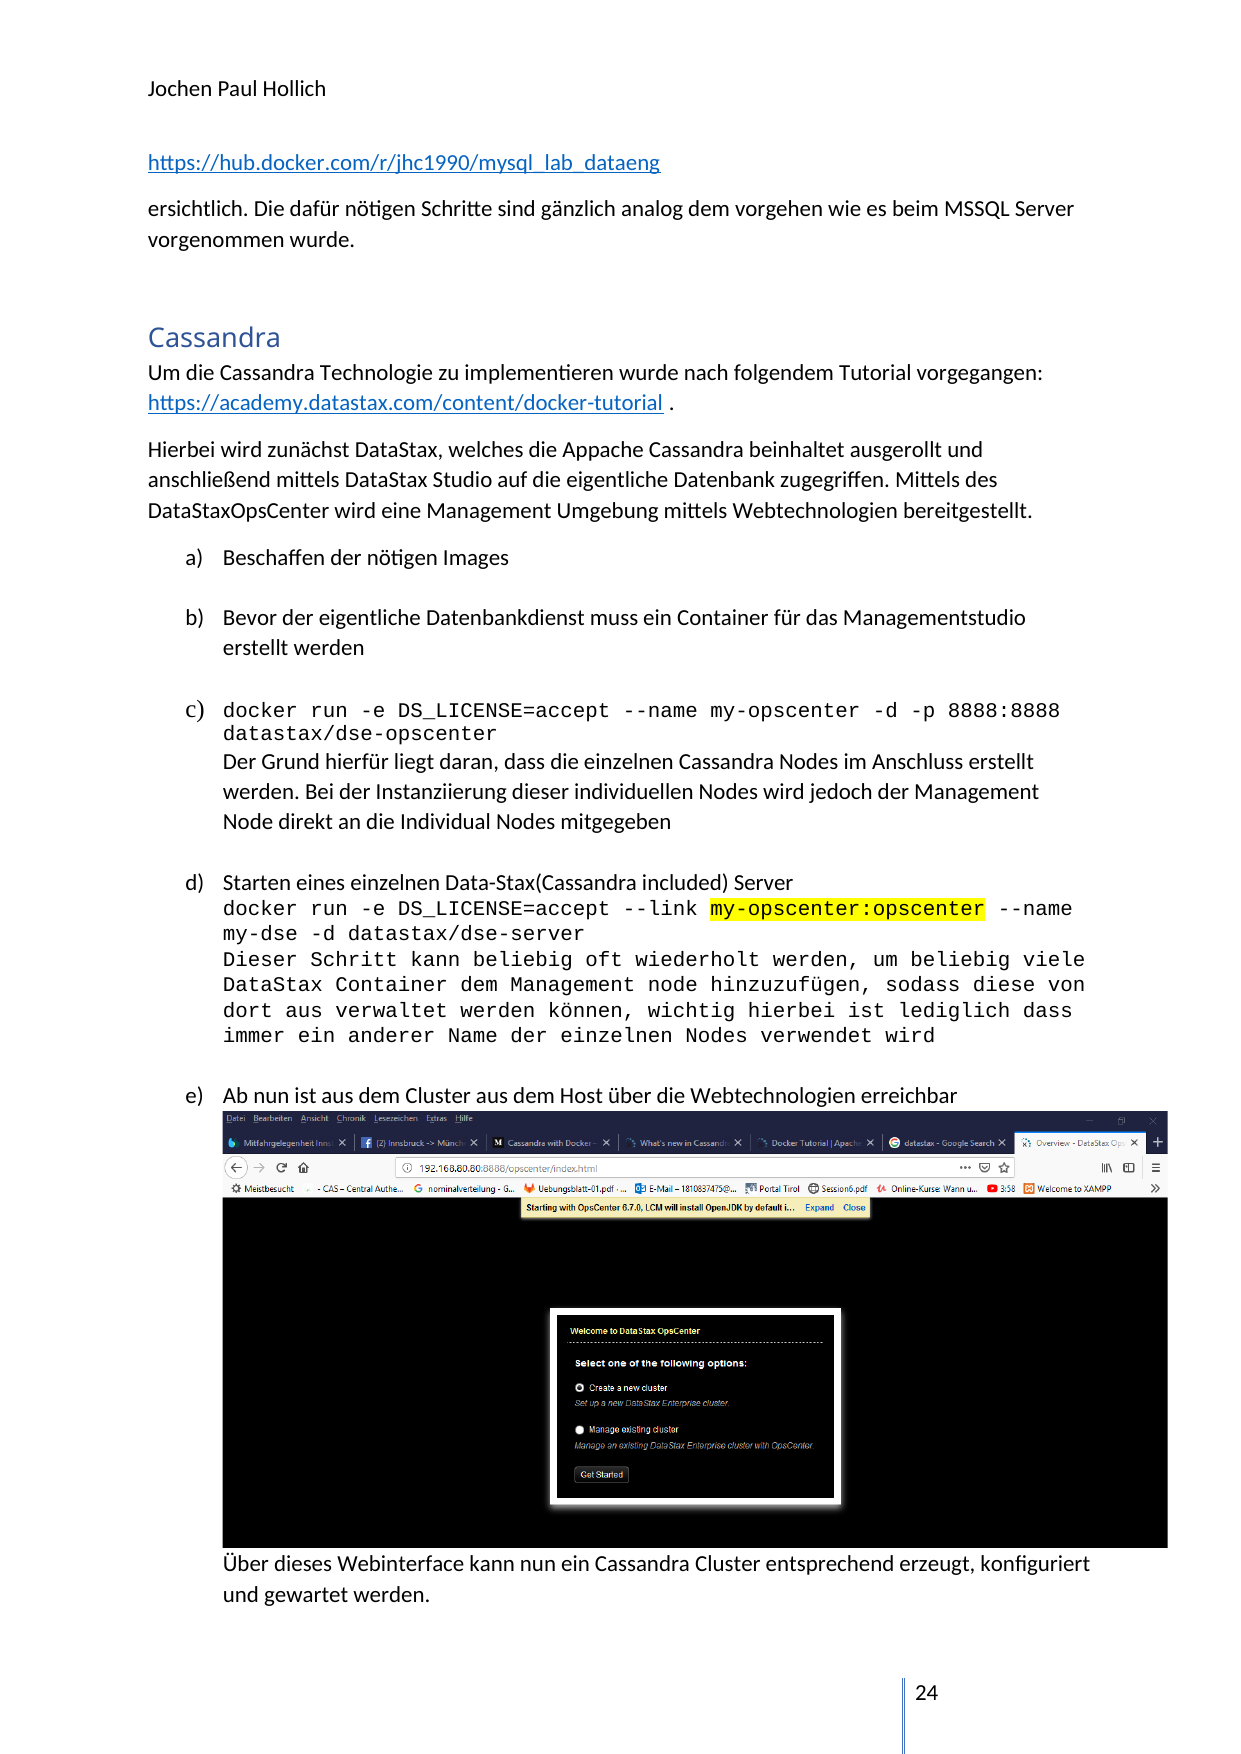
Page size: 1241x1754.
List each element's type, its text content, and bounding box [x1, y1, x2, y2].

text Um die Cassandra Technologie zu implementieren wurde nach folgendem Tutorial vorgegangen: https://academy.datastax.com/content/docker-tutorial . [148, 358, 1093, 416]
text https://hub.docker.com/r/jhc1990/mysql_lab_dataeng [148, 148, 1093, 176]
list Bevor der eigentliche Datenbankdienst muss ein Container für das Managementstudio erstellt werden [185, 603, 1093, 661]
picture [222, 1111, 1168, 1548]
list docker run -e DS_LICENSE=accept --name my-opscenter -d -p 8888:8888 datastax/dse-opscenter [185, 694, 1093, 747]
text ersichtlich. Die dafür nötigen Schritte sind gänzlich analog dem vorgehen wie es beim MSSQL Server vorgenommen wurde. [148, 194, 1093, 253]
list Beschaffen der nötigen Images [185, 543, 1093, 571]
list Über dieses Webinterface kann nun ein Cassandra Cluster entsprechend erzeugt, konfiguriert und gewartet werden. [223, 1549, 1093, 1608]
list Der Grund hierfür liegt daran, dass die einzelnen Cassandra Nodes im Anschluss erstellt werden. Bei der Instanziierung dieser individuellen Nodes wird jedoch der Management Node direkt an die Individual Nodes mitgegeben [223, 747, 1093, 835]
text Hierbei wird zunächst DataStax, welches die Appache Cassandra beinhaltet ausgerollt und anschließend mittels DataStax Studio auf die eigentliche Datenbank zugegriffen. Mittels des DataStaxOpsCenter wird eine Management Umgebung mittels Webtechnologien bereitgestellt. [148, 435, 1093, 524]
list Ab nun ist aus dem Cluster aus dem Host über die Webtechnologien erreichbar [185, 1081, 1093, 1109]
list Starten eines einzelnen Data-Stax(Cassandra included) Server docker run -e DS_LICENSE=accept --link my-opscenter:opscenter --name my-dse -d datastax/dse-server Dieser Schritt kann beliebig oft wiederholt werden, um beliebig viele DataStax Container dem Management node hinzuzufügen, sodass diese von dort aus verwaltet werden können, wichtig hierbei ist lediglich dass immer ein anderer Name der einzelnen Nodes verwendet wird [185, 868, 1093, 1049]
subtitle Cassandra [148, 318, 1093, 355]
